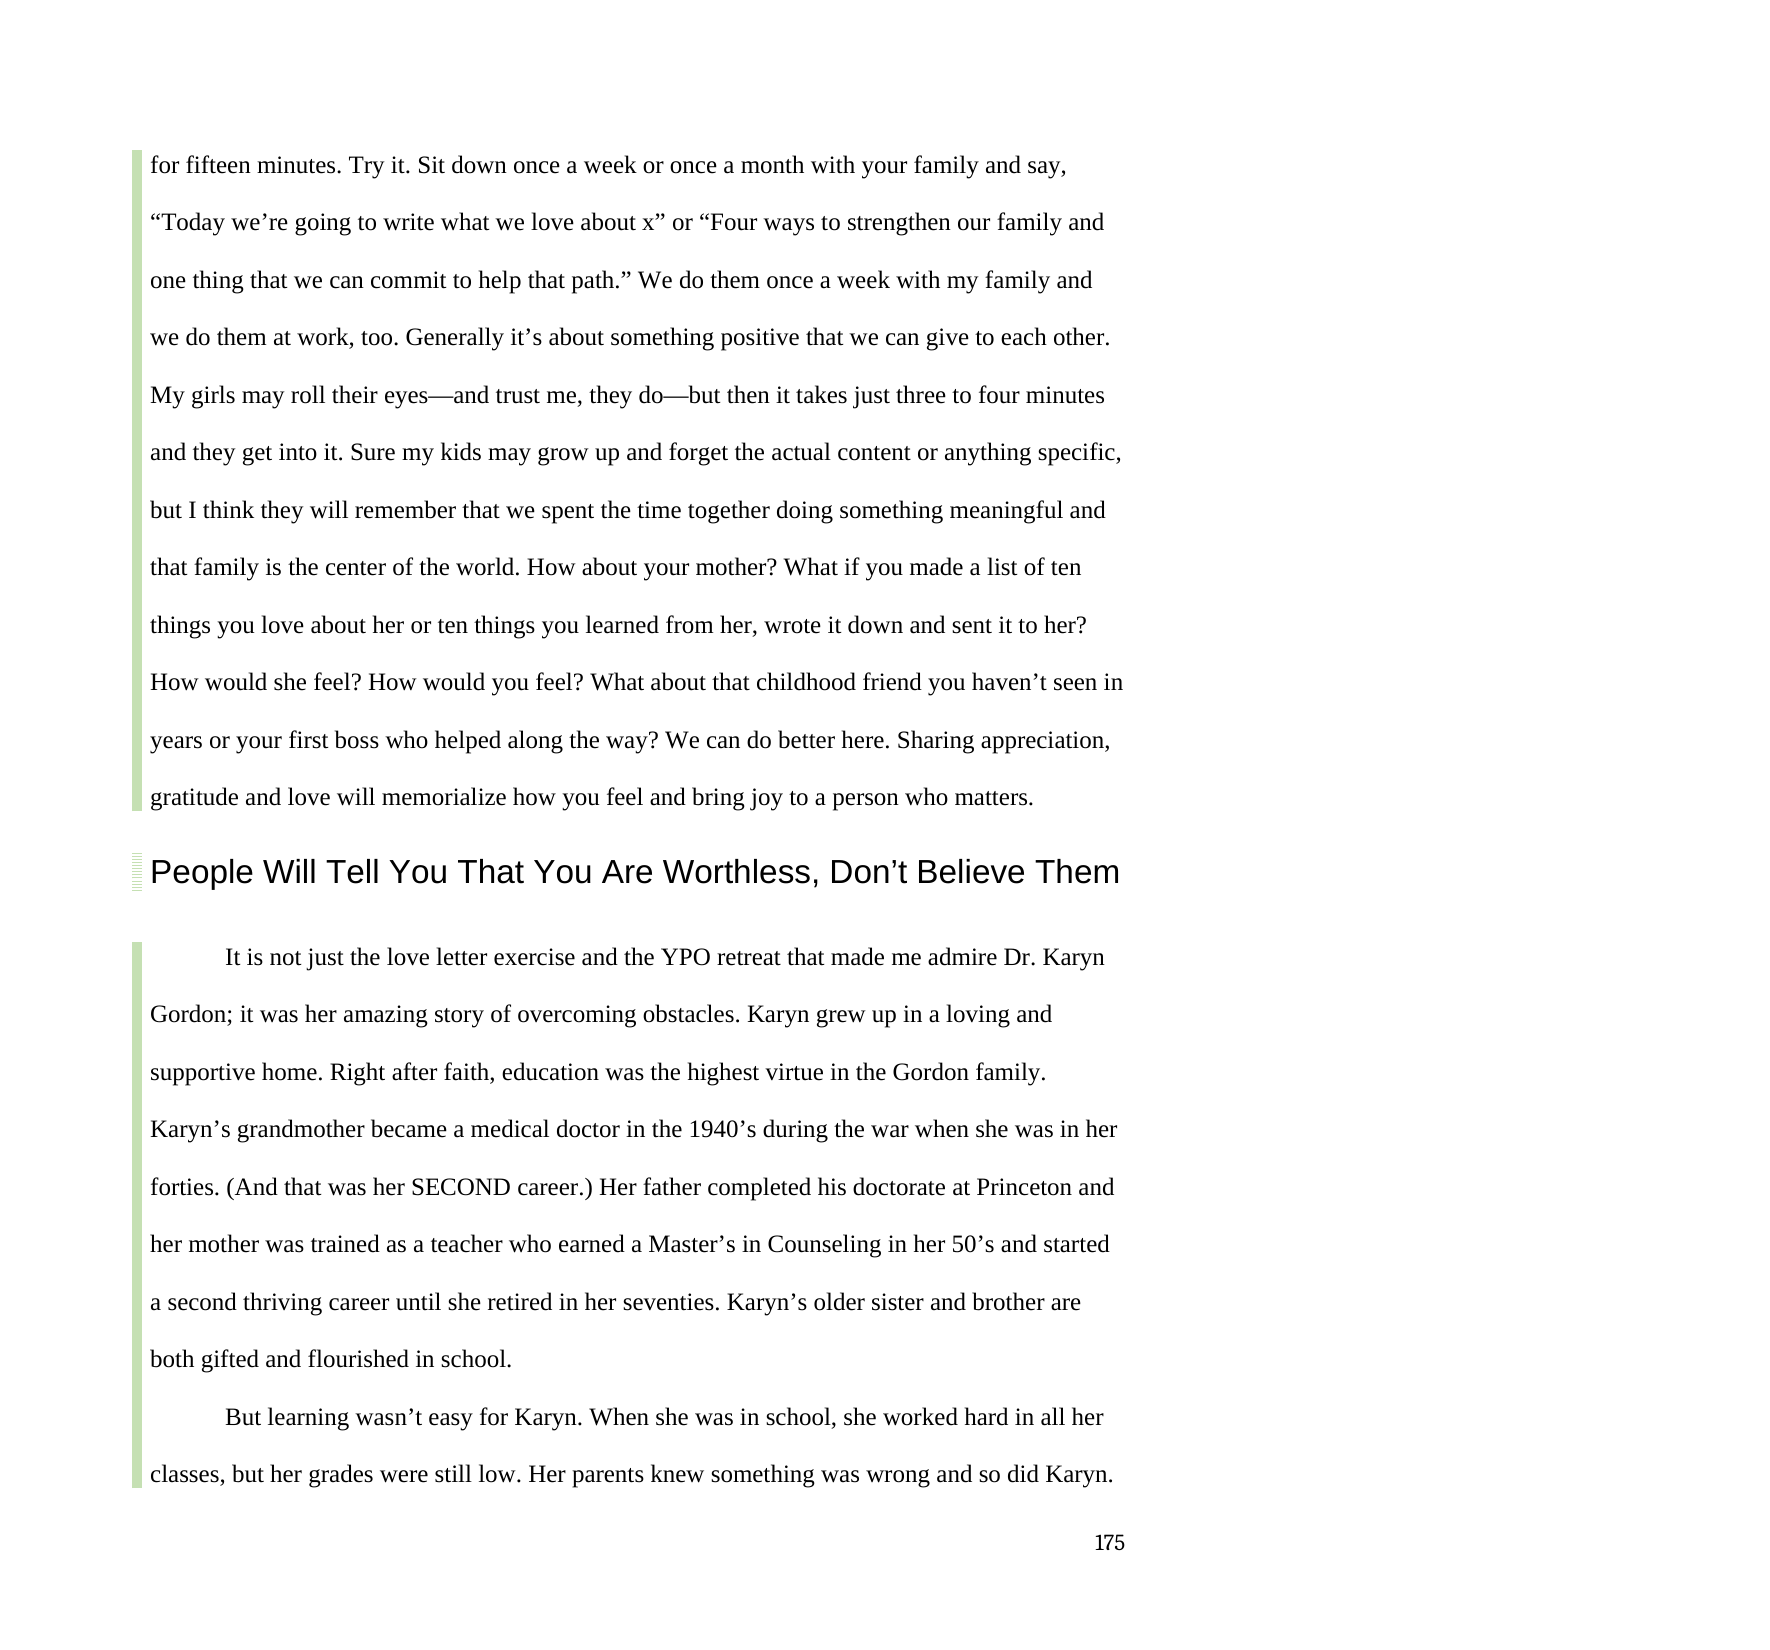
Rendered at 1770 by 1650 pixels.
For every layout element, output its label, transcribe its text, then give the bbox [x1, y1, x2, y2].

text It is not just the love letter exercise and the YPO retreat that made me admire Dr. Karyn Gordon; it was her amazing story of overcoming obstacles. Karyn grew up in a loving and supportive home. Right after faith, education was the highest virtue in the Gordon family. Karyn’s grandmother became a medical doctor in the 1940’s during the war when she was in her forties. (And that was her SECOND career.) Her father completed his doctorate at Princeton and her mother was trained as a teacher who earned a Master’s in Counseling in her 50’s and started a second thriving career until she retired in her seventies. Karyn’s older sister and brother are both gifted and flourished in school. [142, 942, 1125, 1373]
text People Will Tell You That You Are Worthless, Don’t Believe Them [132, 852, 1125, 891]
